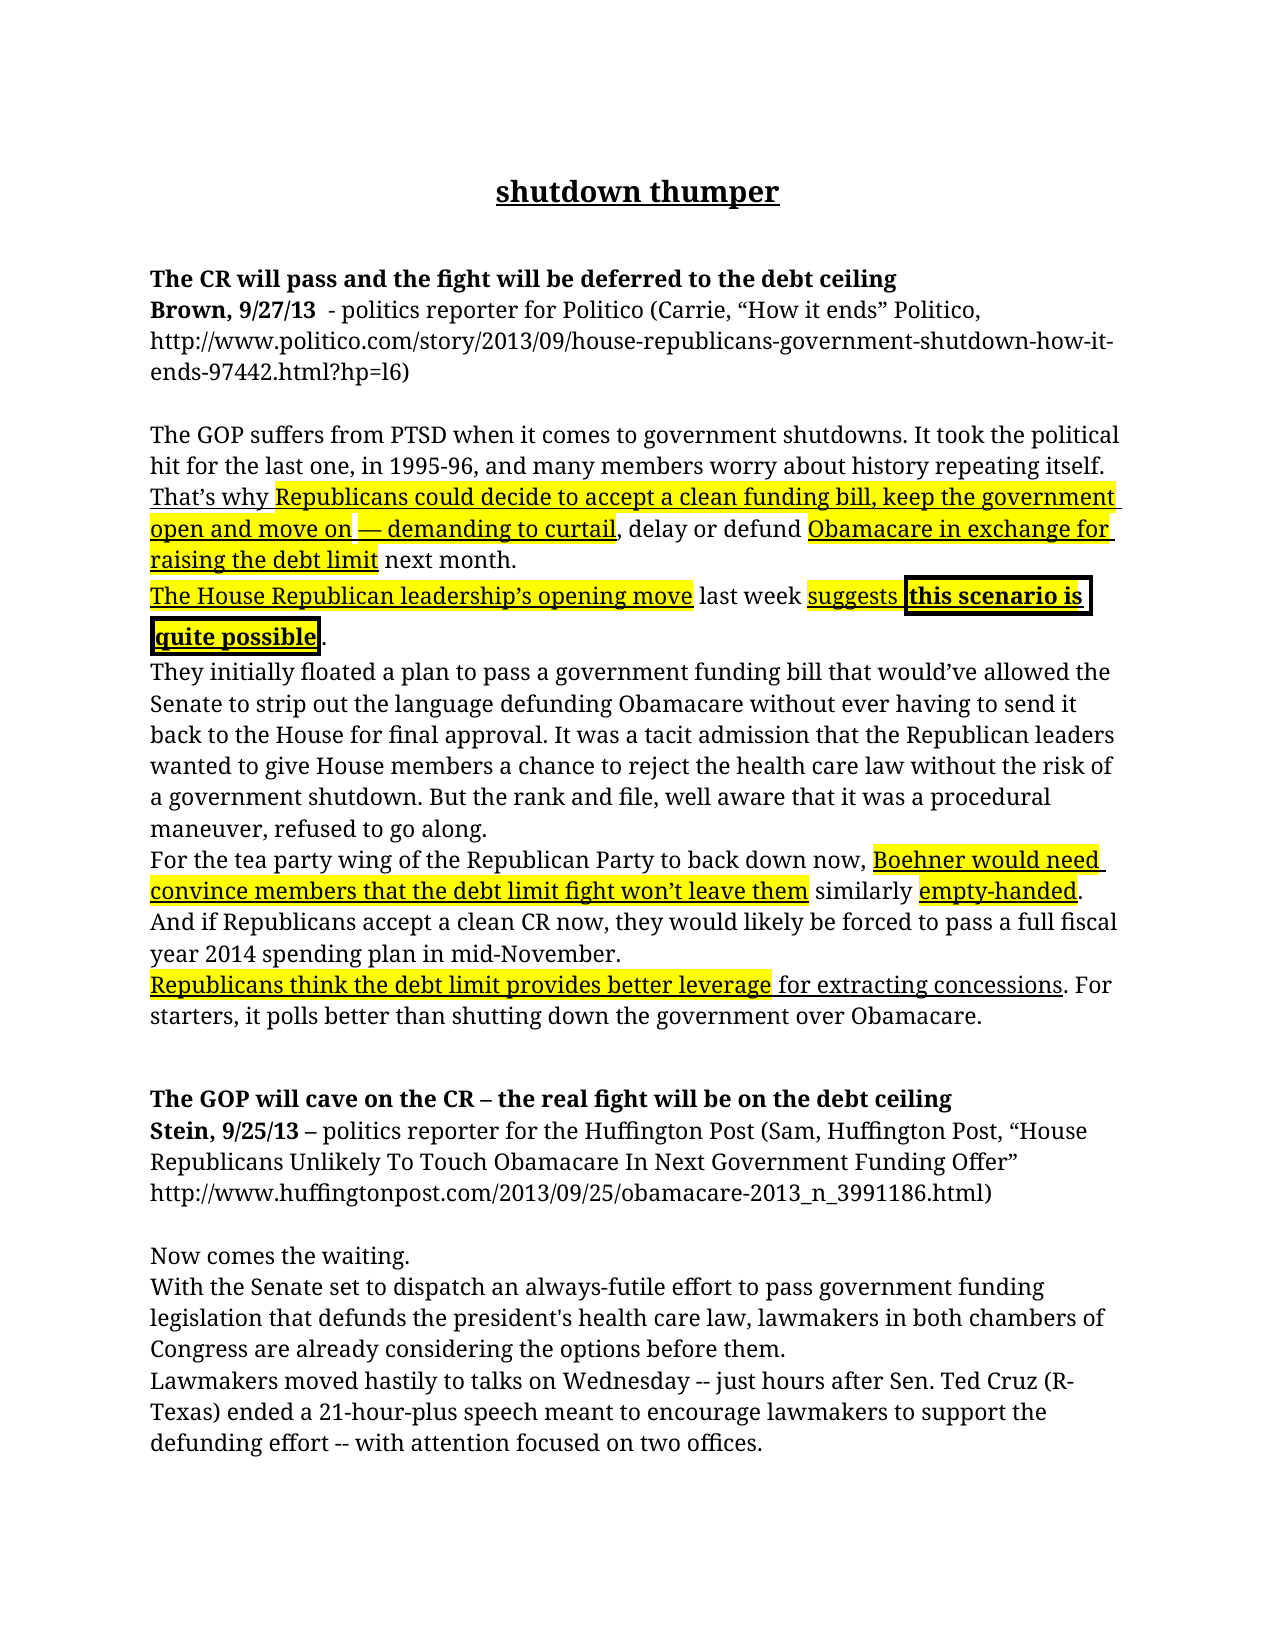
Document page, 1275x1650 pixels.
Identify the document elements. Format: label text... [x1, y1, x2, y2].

text They initially floated a plan to pass a government funding bill that would’ve allowed the Senate to strip out the language defunding Obamacare without ever having to send it back to the House for final approval. It was a tacit admission that the Republican leaders wanted to give House members a chance to reject the health care law without the risk of a government shutdown. But the rank and file, well aware that it was a procedural maneuver, refused to go along. [150, 656, 1125, 844]
text That’s why Republicans could decide to accept a clean funding bill, keep the government open and move on — demanding to curtail, delay or defund Obamacare in exchange for raising the debt limit next month. [378, 481, 1125, 575]
text Brown, 9/27/13 - politics reporter for Politico (Carrie, “How it ends” Politico, http://www.politico.com/story/2013/09/house-republicans-government-shutdown-how-it-ends-97442.html?hp=l6) [150, 294, 1125, 388]
subtitle shutdown thumper [150, 171, 1125, 211]
text Lawmakers moved hastily to talks on Wednesday -- just hours after Sen. Ted Cruz (R-Texas) ended a 21-hour-plus speech meant to encourage lawmakers to support the defunding effort -- with attention focused on two offices. [150, 1365, 1125, 1458]
subtitle The CR will pass and the fight will be deferred to the debt ceiling [150, 263, 1125, 294]
text The GOP suffers from PTSD when it comes to government shutdowns. It took the political hit for the last one, in 1995-96, and many members worry about history repeating itself. [150, 419, 1125, 481]
subtitle The GOP will cave on the CR – the real fight will be on the debt ceiling [150, 1083, 1125, 1115]
text For the tea party wing of the Republican Party to back down now, Boehner would need convince members that the debt limit fight won’t leave them similarly empty-handed. And if Republicans accept a clean CR now, they would likely be forced to pass a full fiscal year 2014 spending plan in mid-November. [150, 844, 1125, 969]
text Republicans think the debt limit provides better leverage for extracting concessions. For starters, it polls better than shutting down the government over Obamacare. [150, 969, 1125, 1031]
text Now comes the waiting. [150, 1240, 1125, 1271]
text Stein, 9/25/13 – politics reporter for the Huffington Post (Sam, Huffington Post, “House Republicans Unlikely To Touch Obamacare In Next Government Funding Offer” http://www.huffingtonpost.com/2013/09/25/obamacare-2013_n_3991186.html) [150, 1115, 1125, 1208]
text The House Republican leadership’s opening move last week suggests this scenario is quite possible. [150, 575, 1125, 656]
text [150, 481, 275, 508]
text With the Senate set to dispatch an always-futile effort to pass government funding legislation that defunds the president's health care law, lawmakers in both chambers of Congress are already considering the options before them. [150, 1271, 1125, 1365]
